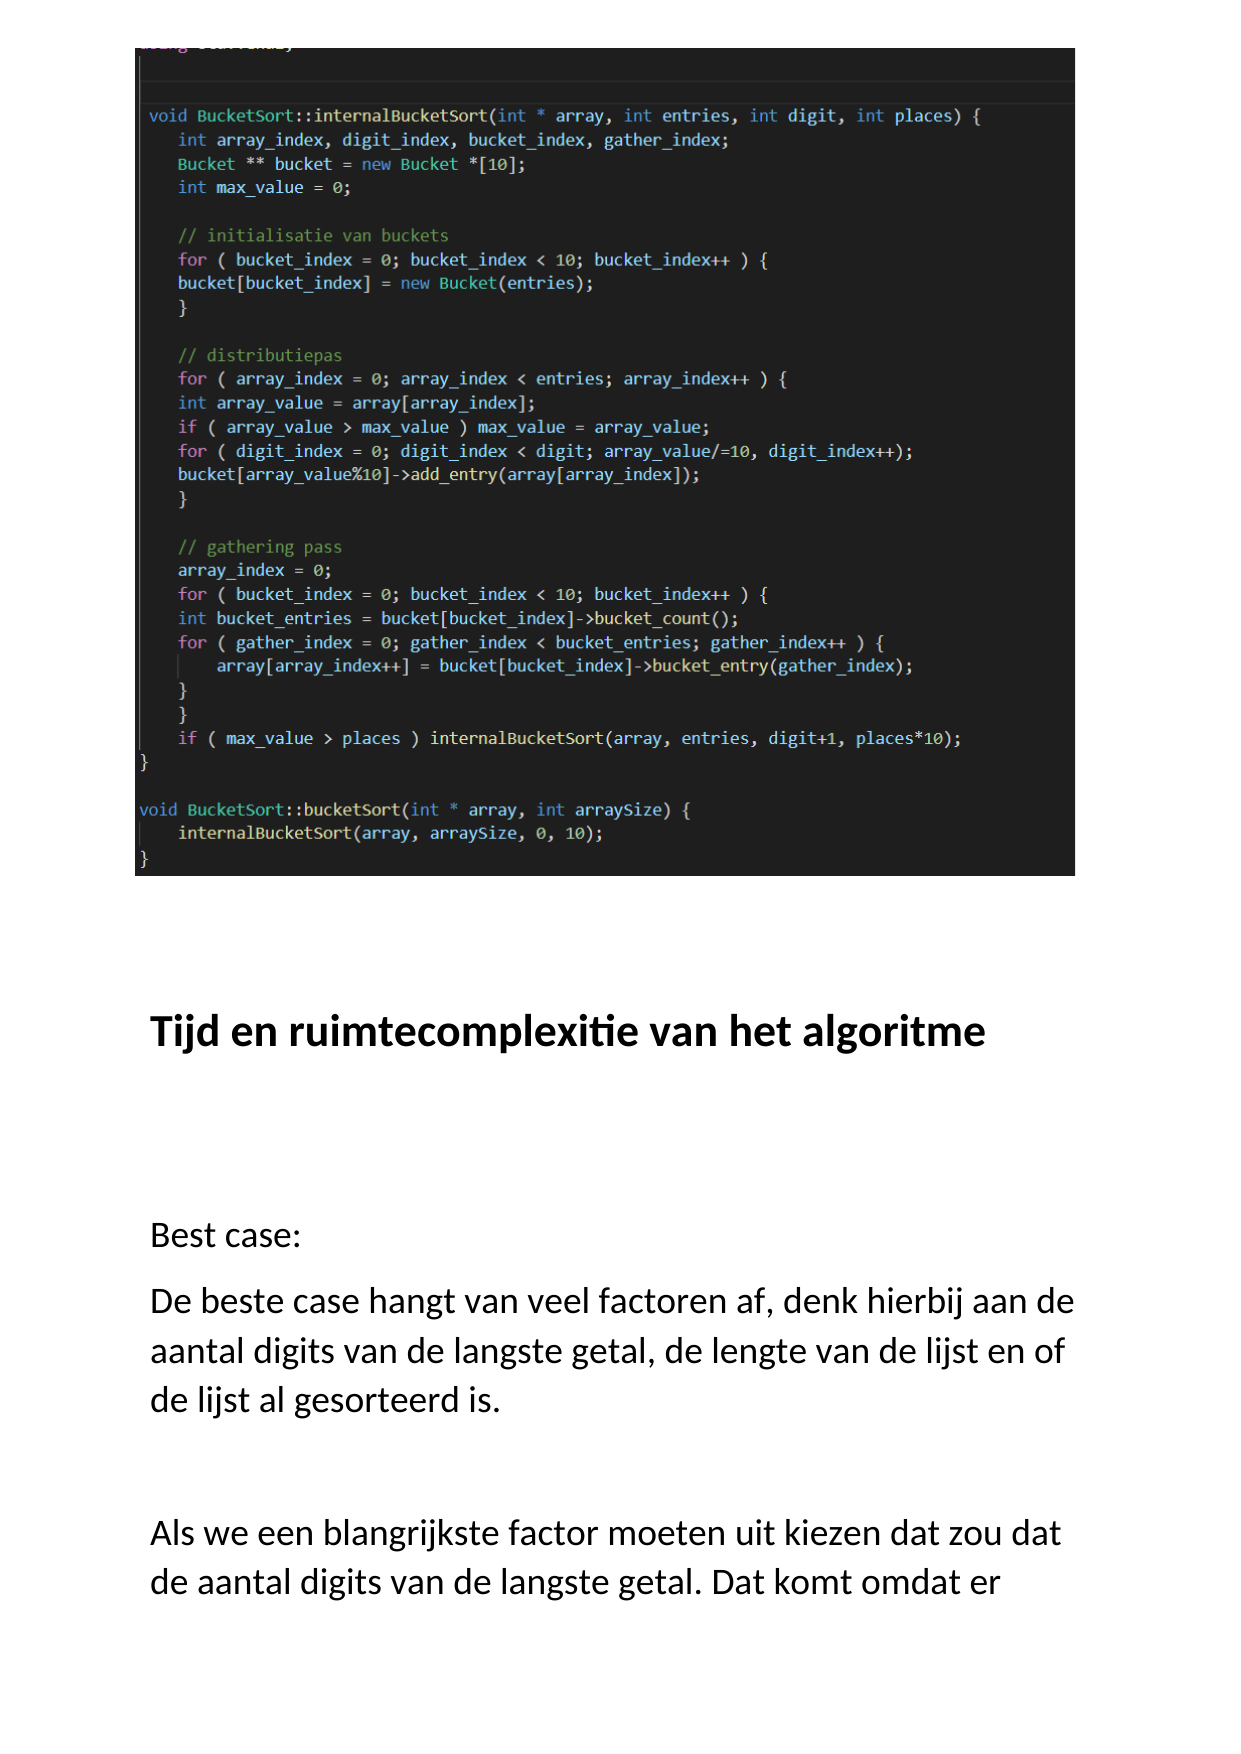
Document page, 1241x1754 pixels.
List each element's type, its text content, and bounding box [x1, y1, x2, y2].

picture [135, 48, 1076, 876]
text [150, 1508, 1090, 1604]
text Tijd en ruimtecomplexitie van het algoritme [150, 1002, 1090, 1058]
text De beste case hangt van veel factoren af, denk hierbij aan de aantal digits van de langste getal, de lengte van de lijst en of de lijst al gesorteerd is. [150, 1277, 1090, 1422]
text Best case: [150, 1211, 1090, 1257]
